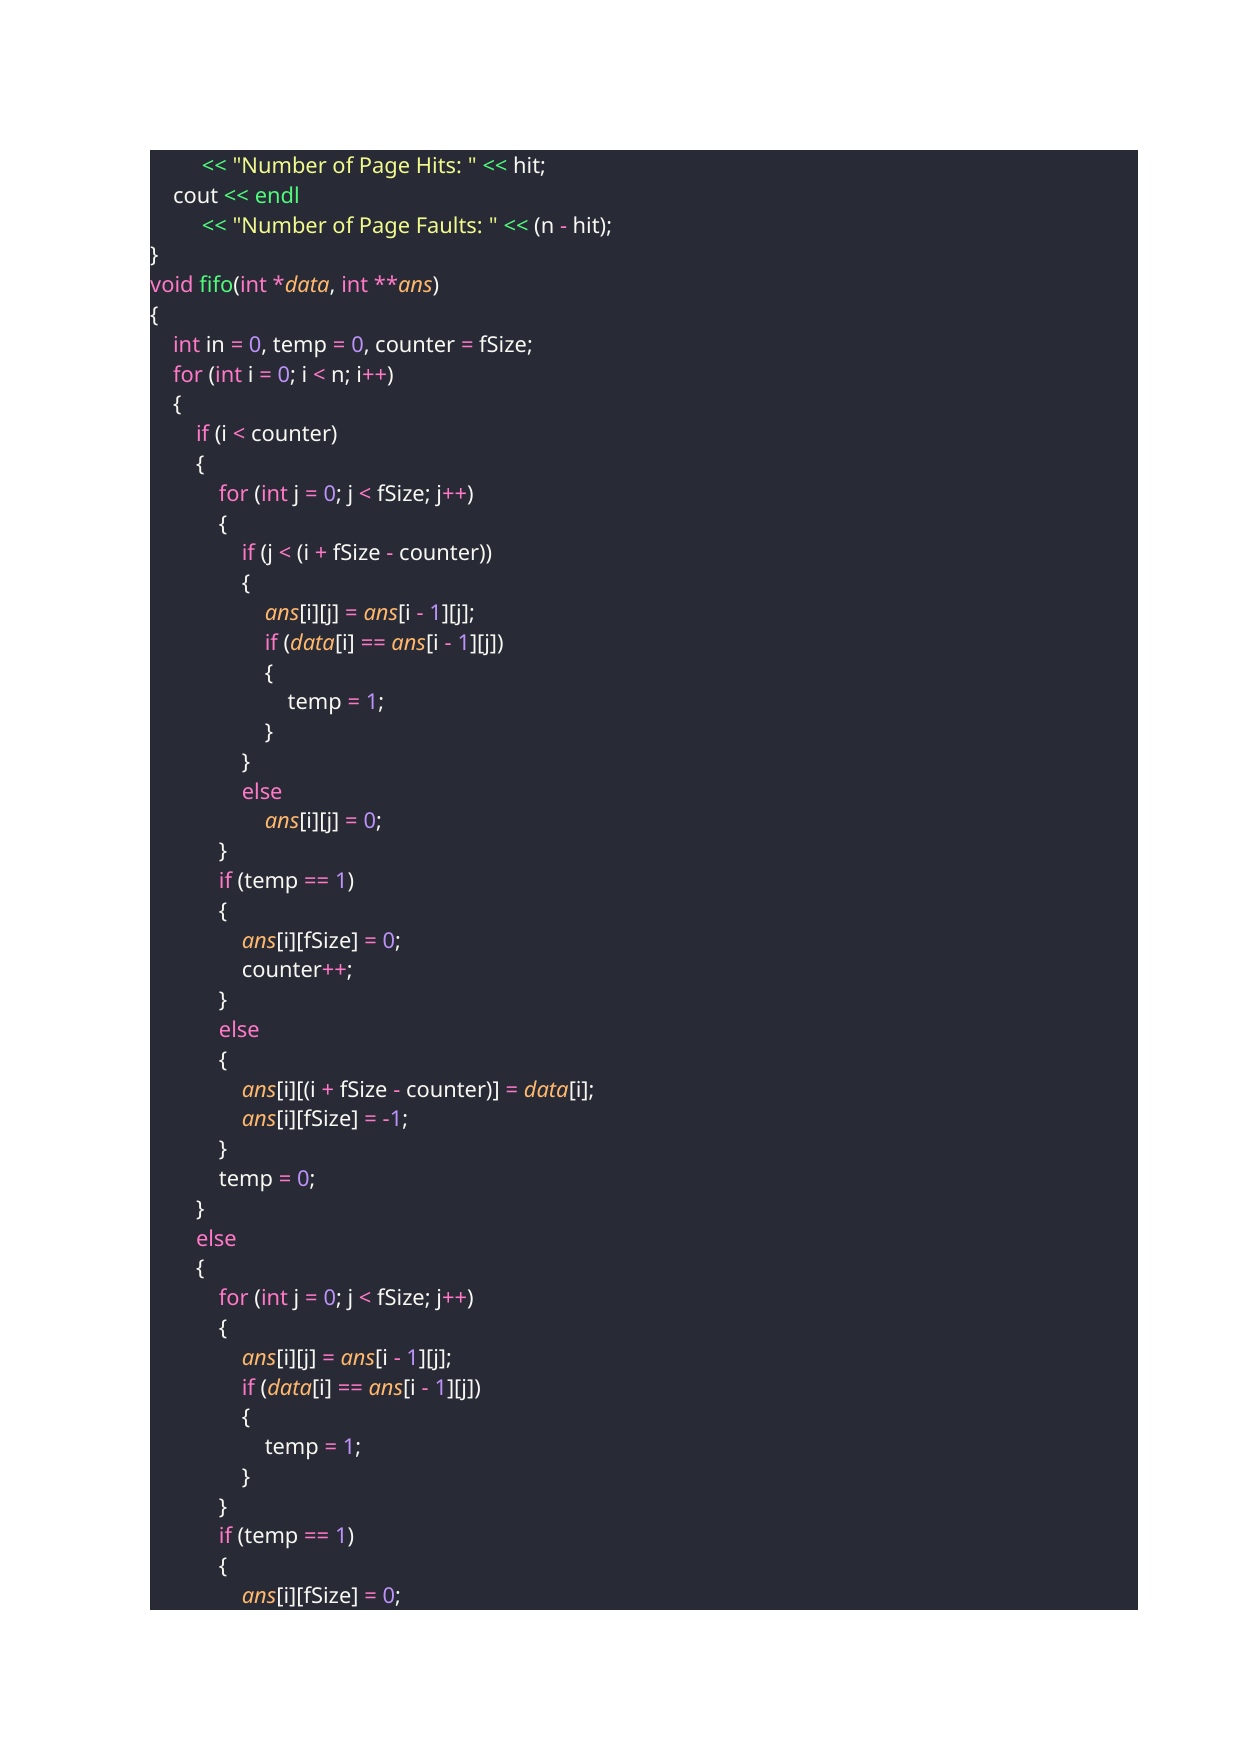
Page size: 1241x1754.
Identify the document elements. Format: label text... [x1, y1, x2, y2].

text ans[i][j] = ans[i - 1][j]; [150, 597, 1138, 627]
text { [150, 1401, 1138, 1431]
text for (int j = 0; j < fSize; j++) [150, 478, 1138, 507]
text { [150, 507, 1138, 537]
text { [150, 895, 1138, 924]
text ans[i][j] = 0; [150, 805, 1138, 835]
text } [150, 1193, 1138, 1222]
text if (data[i] == ans[i - 1][j]) [150, 627, 1138, 656]
text << "Number of Page Faults: " << (n - hit); [150, 209, 1138, 239]
text } [150, 984, 1138, 1014]
text { [150, 656, 1138, 686]
text { [150, 1044, 1138, 1073]
text } [150, 835, 1138, 865]
text { [150, 1550, 1138, 1580]
text ans[i][fSize] = 0; [150, 924, 1138, 954]
text if (data[i] == ans[i - 1][j]) [150, 1371, 1138, 1401]
text } [150, 716, 1138, 746]
text { [150, 448, 1138, 478]
text { [150, 388, 1138, 418]
text } [150, 1491, 1138, 1520]
text } [150, 746, 1138, 776]
text } [150, 1133, 1138, 1163]
text temp = 0; [150, 1163, 1138, 1193]
text if (j < (i + fSize - counter)) [150, 537, 1138, 567]
text { [150, 567, 1138, 597]
text temp = 1; [150, 686, 1138, 716]
text for (int j = 0; j < fSize; j++) [150, 1282, 1138, 1312]
text ans[i][j] = ans[i - 1][j]; [150, 1342, 1138, 1371]
text << "Number of Page Hits: " << hit; [150, 150, 1138, 180]
text { [150, 299, 1138, 329]
text if (temp == 1) [150, 1520, 1138, 1550]
text else [150, 1222, 1138, 1252]
text else [150, 776, 1138, 805]
text else [150, 1014, 1138, 1044]
text if (temp == 1) [150, 865, 1138, 895]
text temp = 1; [150, 1431, 1138, 1461]
text void fifo(int *data, int **ans) [150, 269, 1138, 299]
text for (int i = 0; i < n; i++) [150, 358, 1138, 388]
text int in = 0, temp = 0, counter = fSize; [150, 329, 1138, 358]
text ans[i][fSize] = -1; [150, 1103, 1138, 1133]
text } [150, 1461, 1138, 1491]
text { [150, 1252, 1138, 1282]
text } [150, 239, 1138, 269]
text cout << endl [150, 180, 1138, 209]
text if (i < counter) [150, 418, 1138, 448]
text { [150, 1312, 1138, 1342]
text counter++; [150, 954, 1138, 984]
text ans[i][(i + fSize - counter)] = data[i]; [150, 1073, 1138, 1103]
text ans[i][fSize] = 0; [150, 1580, 1138, 1610]
